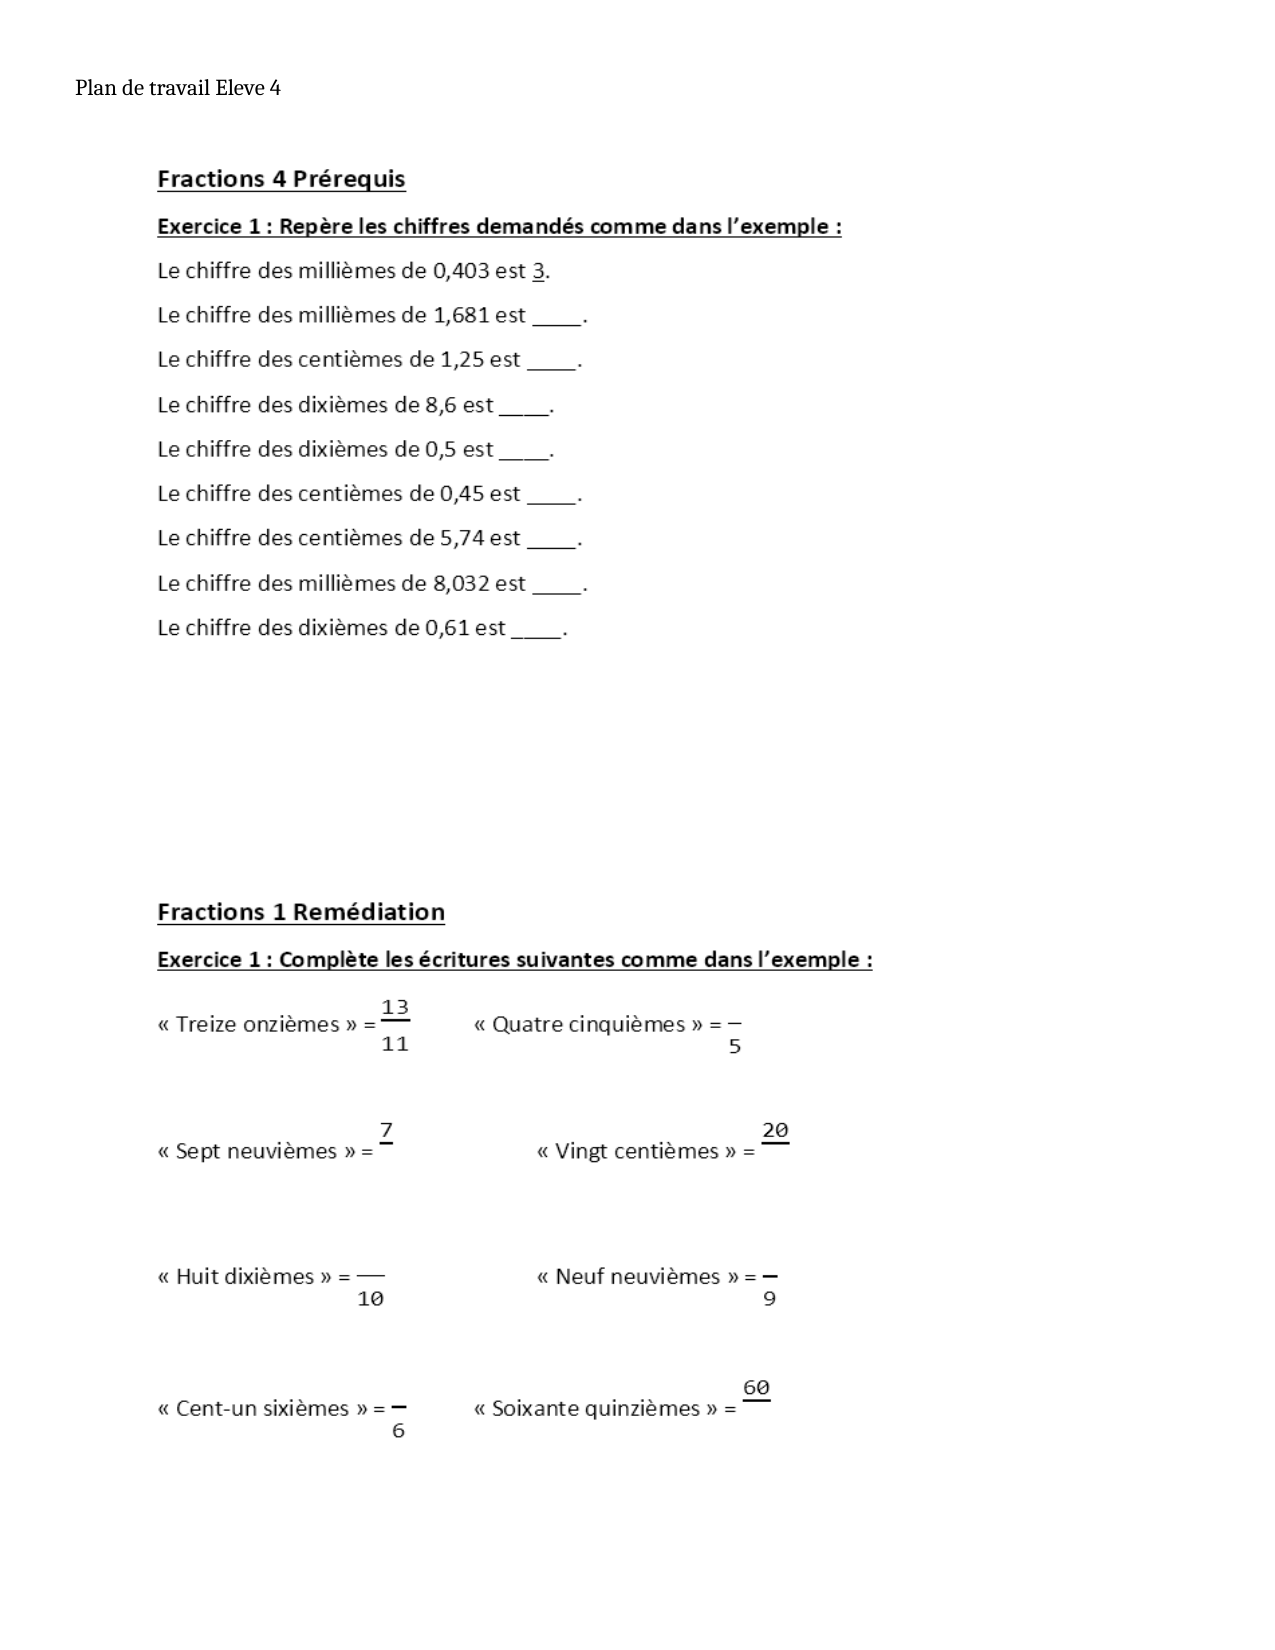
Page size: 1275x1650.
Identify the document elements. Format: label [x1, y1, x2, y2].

picture [93, 834, 1157, 1544]
picture [93, 101, 1157, 810]
